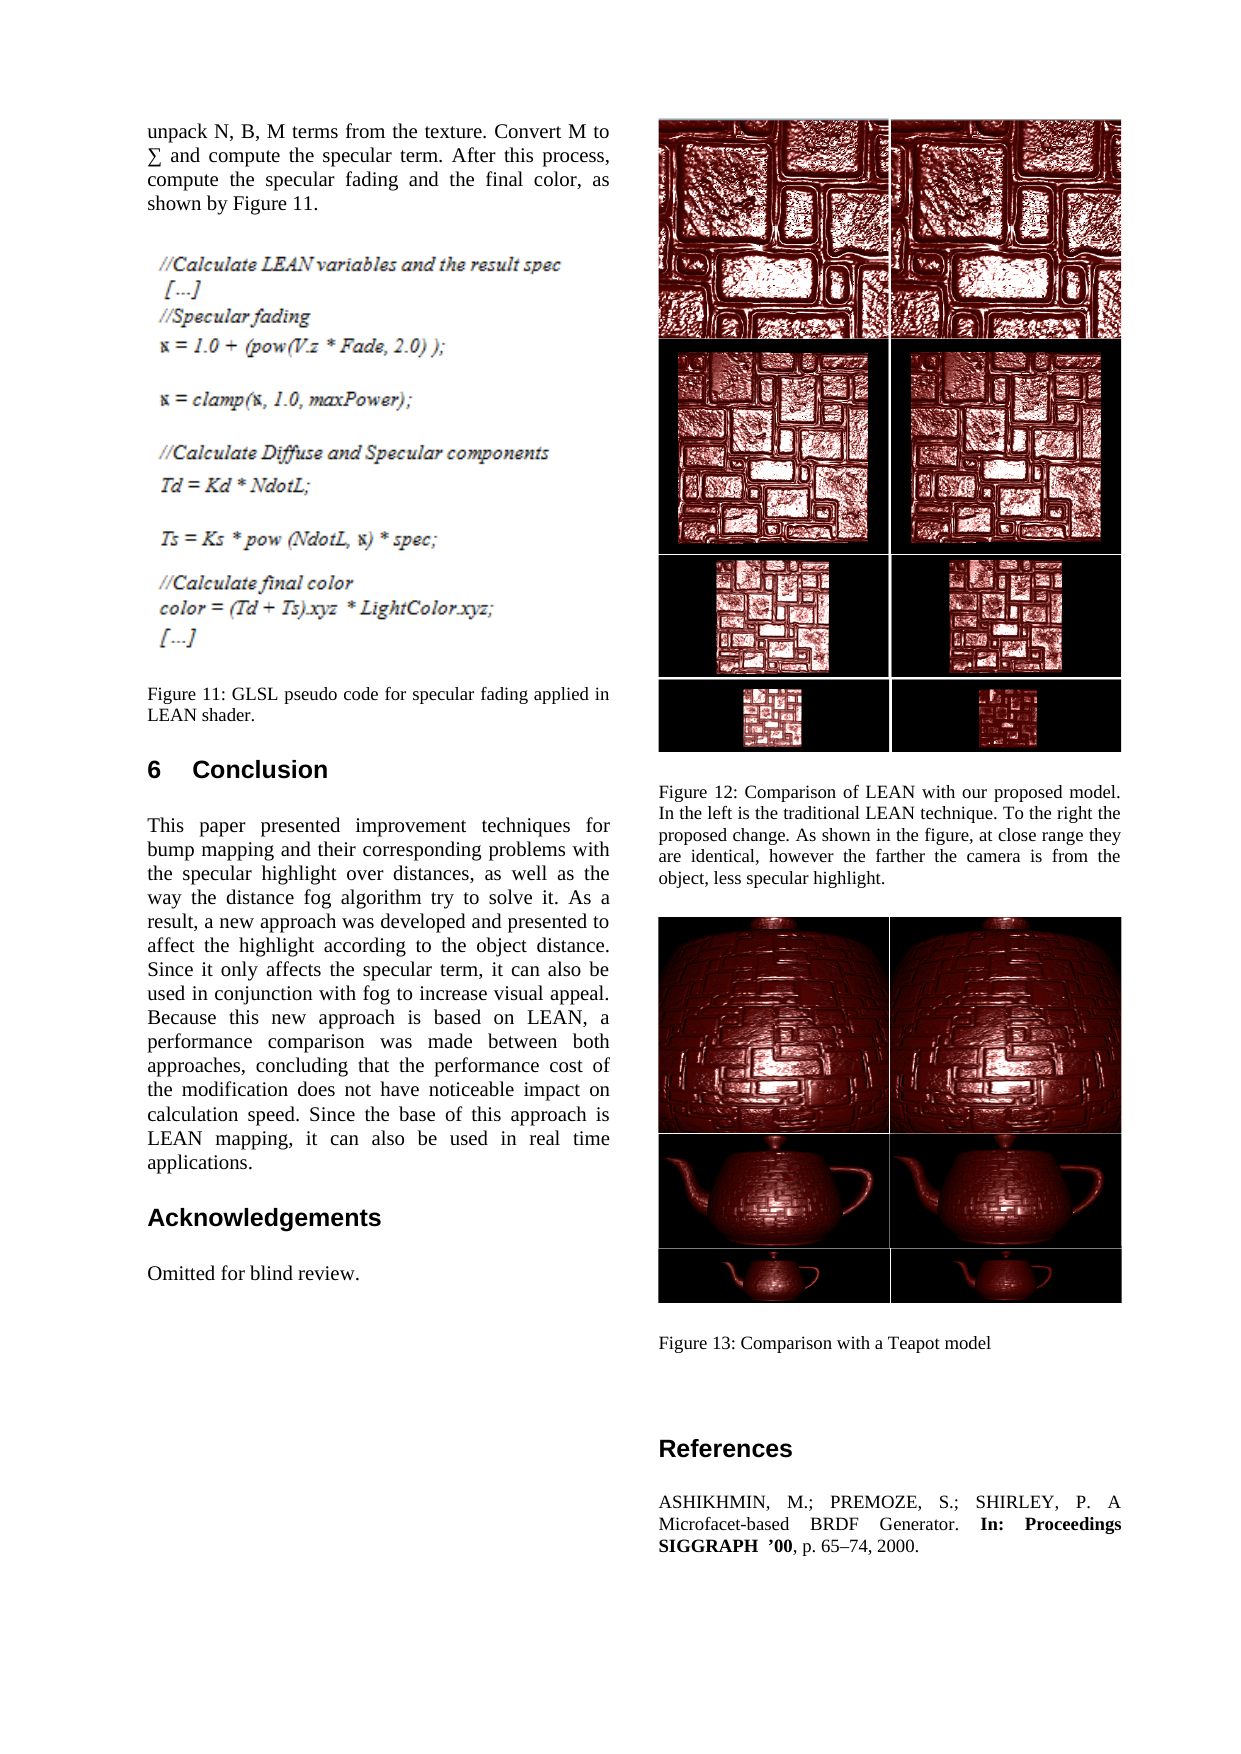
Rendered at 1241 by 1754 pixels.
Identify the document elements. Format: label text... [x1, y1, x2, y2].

picture [147, 243, 565, 654]
text ASHIKHMIN, M.; PREMOZE, S.; SHIRLEY, P. A Microfacet-based BRDF Generator. In: Proceedings SIGGRAPH ’00, p. 65–74, 2000. [658, 1491, 1122, 1556]
subtitle Conclusion [147, 755, 610, 783]
picture [658, 917, 1122, 1303]
subtitle References [658, 1433, 1122, 1462]
text Omitted for blind review. [147, 1261, 610, 1285]
subtitle Acknowledgements [147, 1203, 610, 1232]
text This paper presented improvement techniques for bump mapping and their corresponding problems with the specular highlight over distances, as well as the way the distance fog algorithm try to solve it. As a result, a new approach was developed and presented to affect the highlight according to the object distance. Since it only affects the specular term, it can also be used in conjunction with fog to increase visual appeal. Because this new approach is based on LEAN, a performance comparison was made between both approaches, concluding that the performance cost of the modification does not have noticeable impact on calculation speed. Since the base of this approach is LEAN mapping, it can also be used in real time applications. [147, 813, 610, 1174]
picture [658, 118, 1122, 752]
